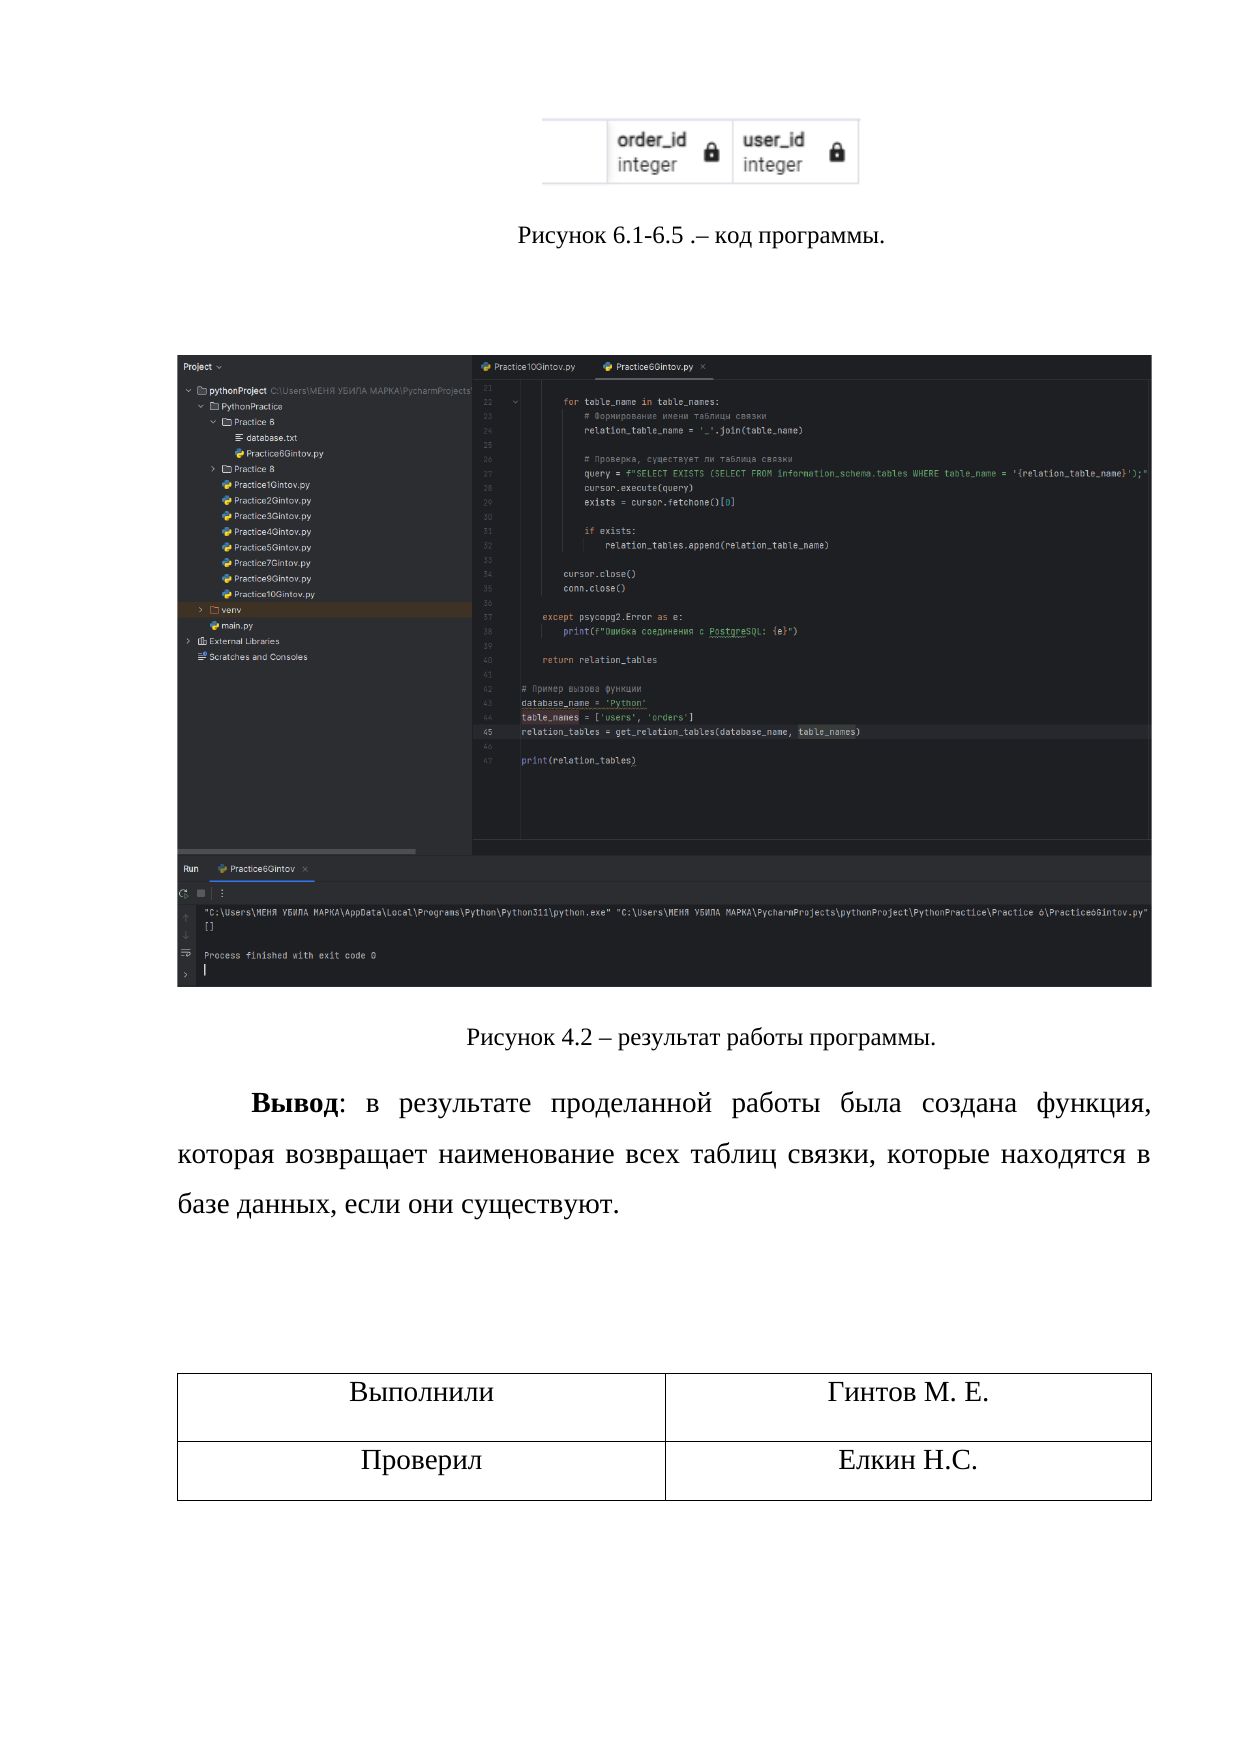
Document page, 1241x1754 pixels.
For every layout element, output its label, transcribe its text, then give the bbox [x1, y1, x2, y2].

table_cell Елкин Н.С. [666, 1442, 1151, 1499]
table_header Гинтов М. Е. [666, 1374, 1151, 1441]
picture [542, 118, 861, 186]
table_header Выполнили [178, 1374, 665, 1441]
text Вывод: в результате проделанной работы была создана функция, которая возвращает наименование всех таблиц связки, которые находятся в базе данных, если они существуют. [177, 1086, 1152, 1220]
text Рисунок 6.1-6.5 .– код программы. [177, 220, 1152, 249]
text Рисунок 4.2 – результат работы программы. [177, 1022, 1152, 1050]
table_cell Проверил [178, 1442, 665, 1499]
picture [177, 355, 1152, 987]
